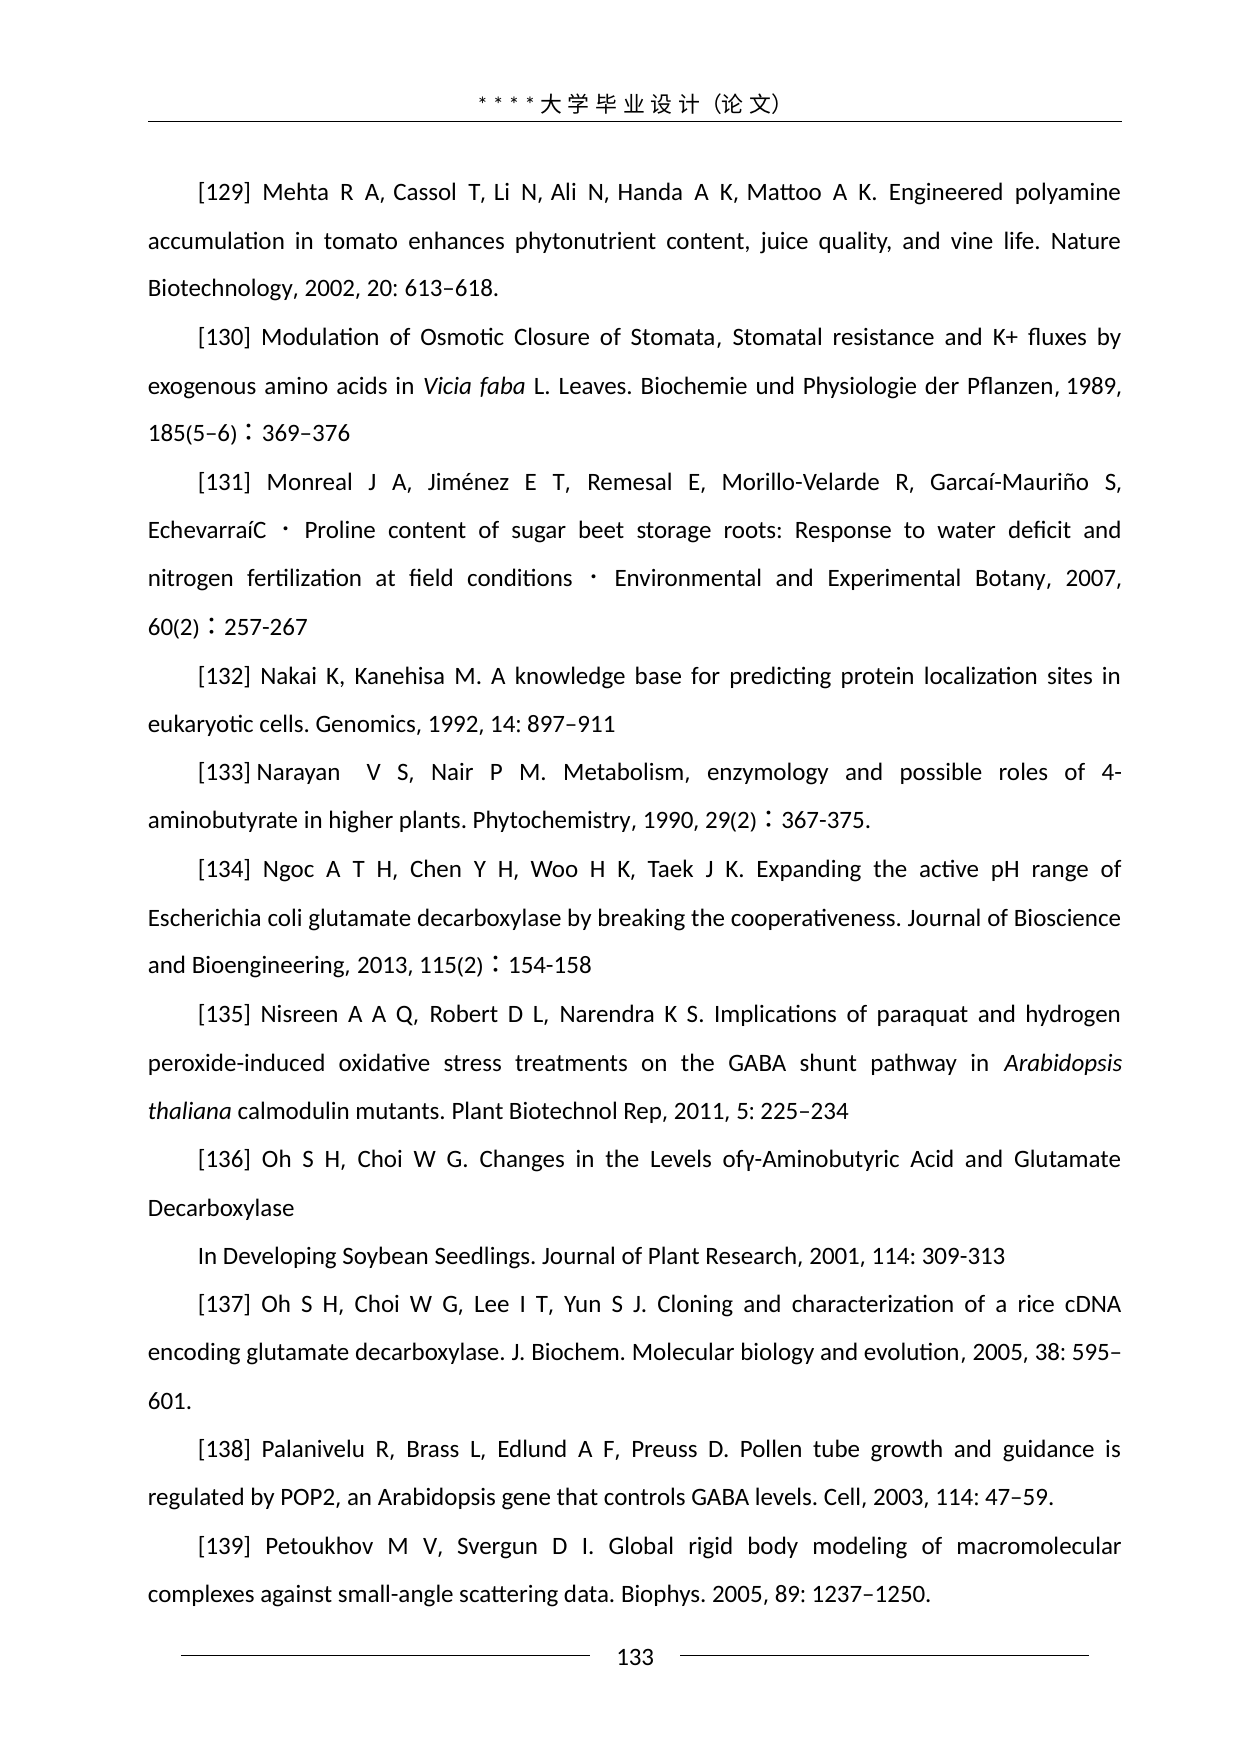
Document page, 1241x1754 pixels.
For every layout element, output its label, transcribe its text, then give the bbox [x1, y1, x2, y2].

text [139] Petoukhov M V, Svergun D I. Global rigid body modeling of macromolecular complexes against small-angle scattering data. Biophys. 2005, 89: 1237–1250. [148, 1512, 1122, 1609]
text [136] Oh S H, Choi W G. Changes in the Levels ofγ-Aminobutyric Acid and Glutamate Decarboxylase [148, 1126, 1122, 1222]
text [134] Ngoc A T H, Chen Y H, Woo H K, Taek J K. Expanding the active pH range of Escherichia coli glutamate decarboxylase by breaking the cooperativeness. Journal of Bioscience and Bioengineering, 2013, 115(2)：154-158 [148, 836, 1122, 981]
text [130] Modulation of Osmotic Closure of Stomata, Stomatal resistance and K+ fluxes by exogenous amino acids in Vicia faba L. Leaves. Biochemie und Physiologie der Pflanzen, 1989, 185(5–6)：369–376 [148, 304, 1122, 449]
text [138] Palanivelu R, Brass L, Edlund A F, Preuss D. Pollen tube growth and guidance is regulated by POP2, an Arabidopsis gene that controls GABA levels. Cell, 2003, 114: 47–59. [148, 1416, 1122, 1512]
text [135] Nisreen A A Q, Robert D L, Narendra K S. Implications of paraquat and hydrogen peroxide-induced oxidative stress treatments on the GABA shunt pathway in Arabidopsis thaliana calmodulin mutants. Plant Biotechnol Rep, 2011, 5: 225–234 [148, 981, 1122, 1126]
text [132] Nakai K, Kanehisa M. A knowledge base for predicting protein localization sites in eukaryotic cells. Genomics, 1992, 14: 897–911 [148, 642, 1122, 739]
text [131] Monreal J A, Jiménez E T, Remesal E, Morillo-Velarde R, Garcaí-Mauriño S, EchevarraíC．Proline content of sugar beet storage roots: Response to water deficit and nitrogen fertilization at field conditions．Environmental and Experimental Botany, 2007, 60(2)：257-267 [148, 449, 1122, 642]
text [137] Oh S H, Choi W G, Lee I T, Yun S J. Cloning and characterization of a rice cDNA encoding glutamate decarboxylase. J. Biochem. Molecular biology and evolution, 2005, 38: 595–601. [148, 1271, 1122, 1416]
text [129] Mehta R A, Cassol T, Li N, Ali N, Handa A K, Mattoo A K. Engineered polyamine accumulation in tomato enhances phytonutrient content, juice quality, and vine life. Nature Biotechnology, 2002, 20: 613–618. [148, 159, 1122, 304]
text In Developing Soybean Seedlings. Journal of Plant Research, 2001, 114: 309-313 [148, 1222, 1122, 1271]
text [133] Narayan V S, Nair P M. Metabolism, enzymology and possible roles of 4-aminobutyrate in higher plants. Phytochemistry, 1990, 29(2)：367-375. [148, 739, 1122, 836]
